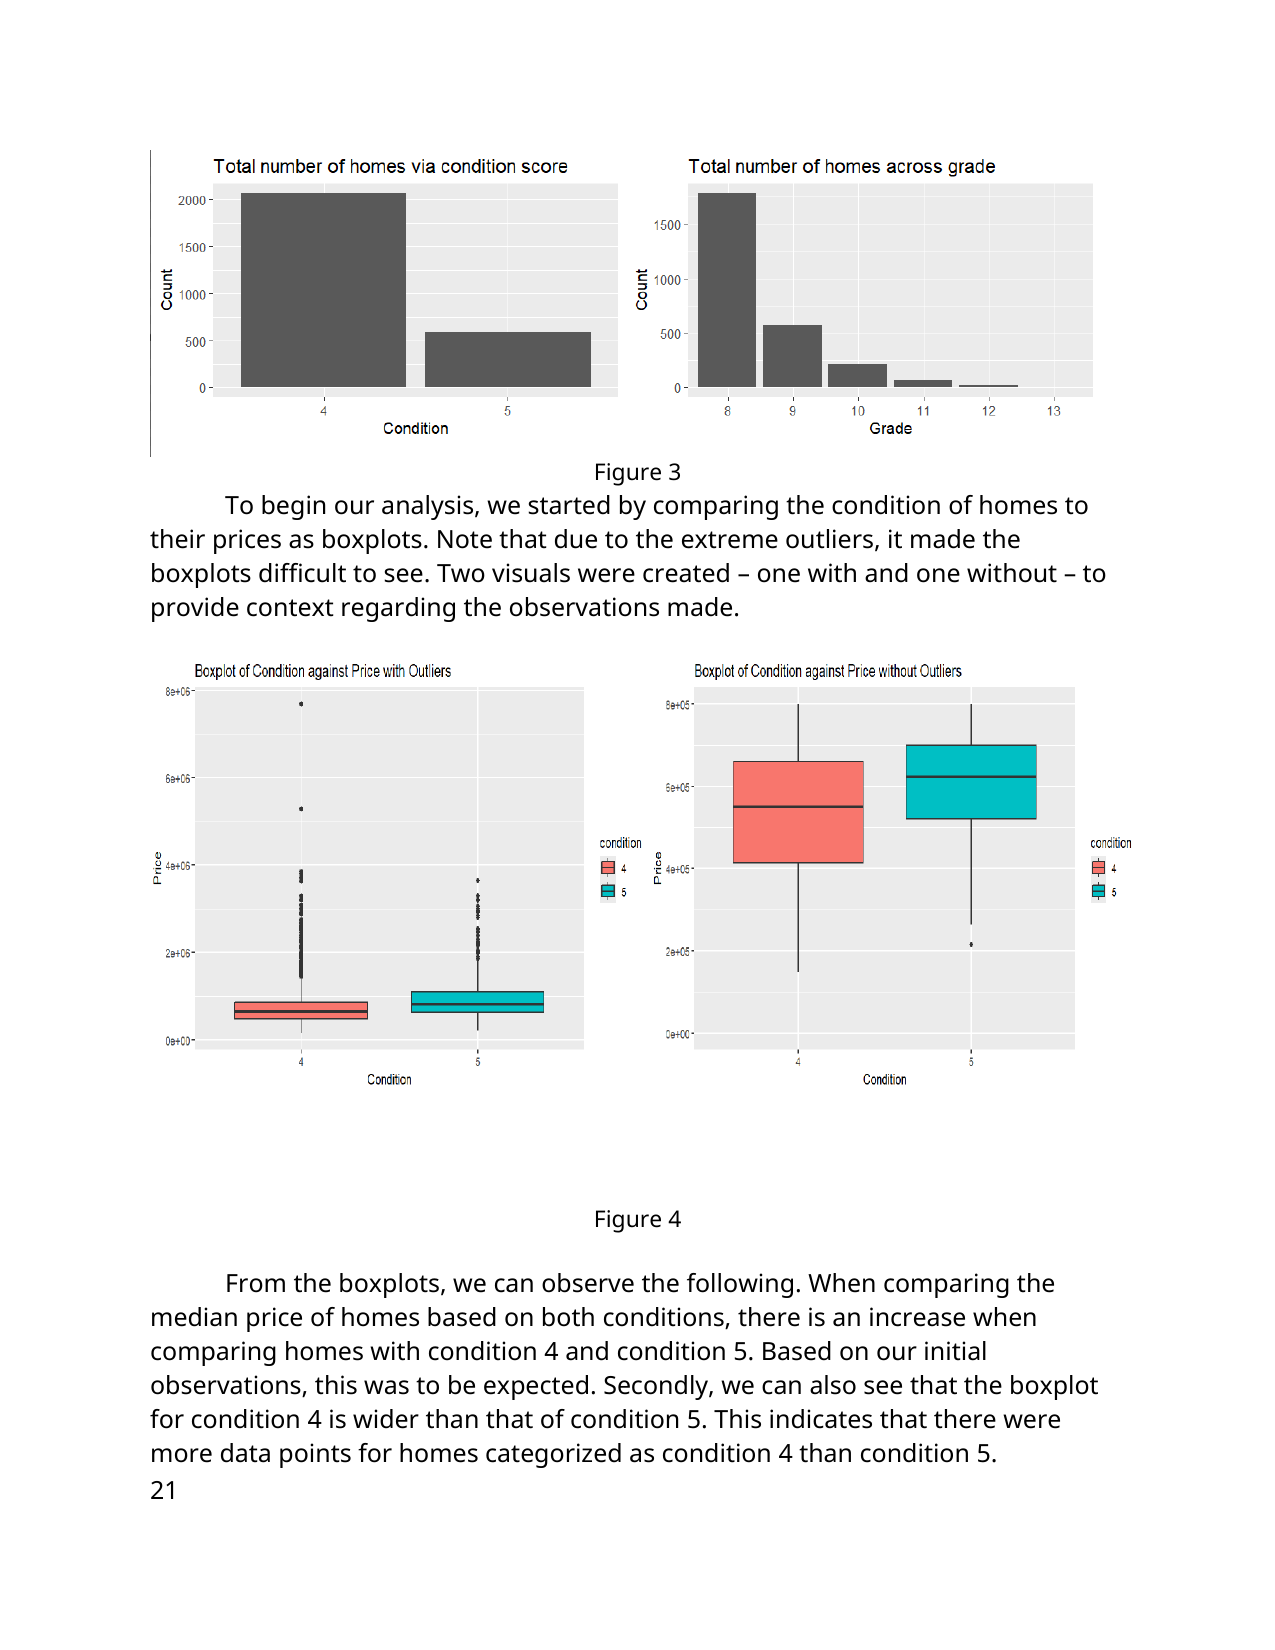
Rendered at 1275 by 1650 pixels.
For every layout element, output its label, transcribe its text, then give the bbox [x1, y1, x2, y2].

text From the boxplots, we can observe the following. When comparing the median price of homes based on both conditions, there is an increase when comparing homes with condition 4 and condition 5. Based on our initial observations, this was to be expected. Secondly, we can also see that the boxplot for condition 4 is wider than that of condition 5. This indicates that there were more data points for homes categorized as condition 4 than condition 5. [150, 1265, 1125, 1470]
picture [150, 657, 1134, 1093]
text Figure 4 [150, 1203, 1125, 1234]
text Figure 3 [150, 457, 1125, 487]
text To begin our analysis, we started by comparing the condition of homes to their prices as boxplots. Note that due to the extreme outliers, it made the boxplots difficult to see. Two visuals were created – one with and one without – to provide context regarding the observations made. [150, 487, 1125, 624]
picture [150, 150, 1125, 457]
